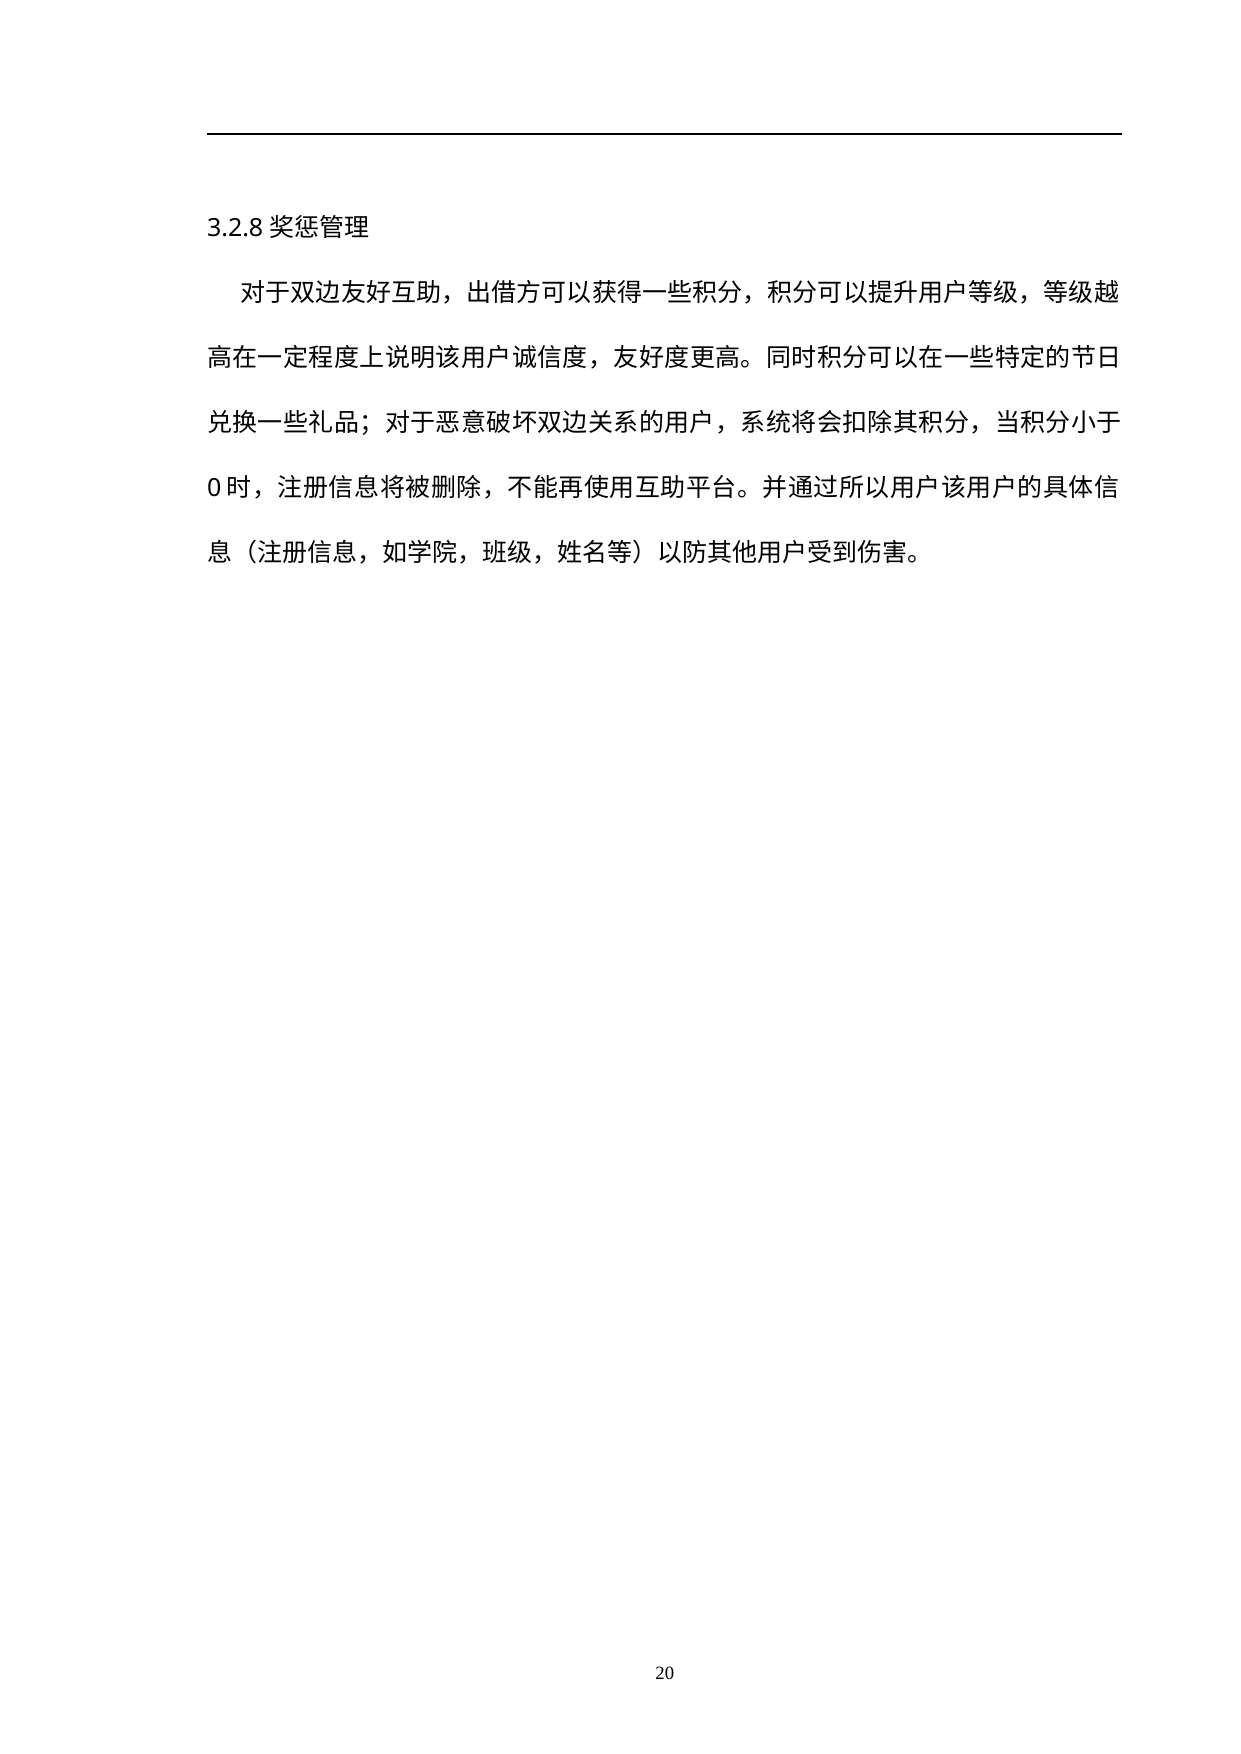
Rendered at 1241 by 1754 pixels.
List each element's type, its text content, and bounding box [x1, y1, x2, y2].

text 对于双边友好互助，出借方可以获得一些积分，积分可以提升用户等级，等级越高在一定程度上说明该用户诚信度，友好度更高。同时积分可以在一些特定的节日兑换一些礼品；对于恶意破坏双边关系的用户，系统将会扣除其积分，当积分小于0时，注册信息将被删除，不能再使用互助平台。并通过所以用户该用户的具体信息（注册信息，如学院，班级，姓名等）以防其他用户受到伤害。 [207, 258, 1122, 583]
text 3.2.8 奖惩管理 [207, 193, 1122, 258]
